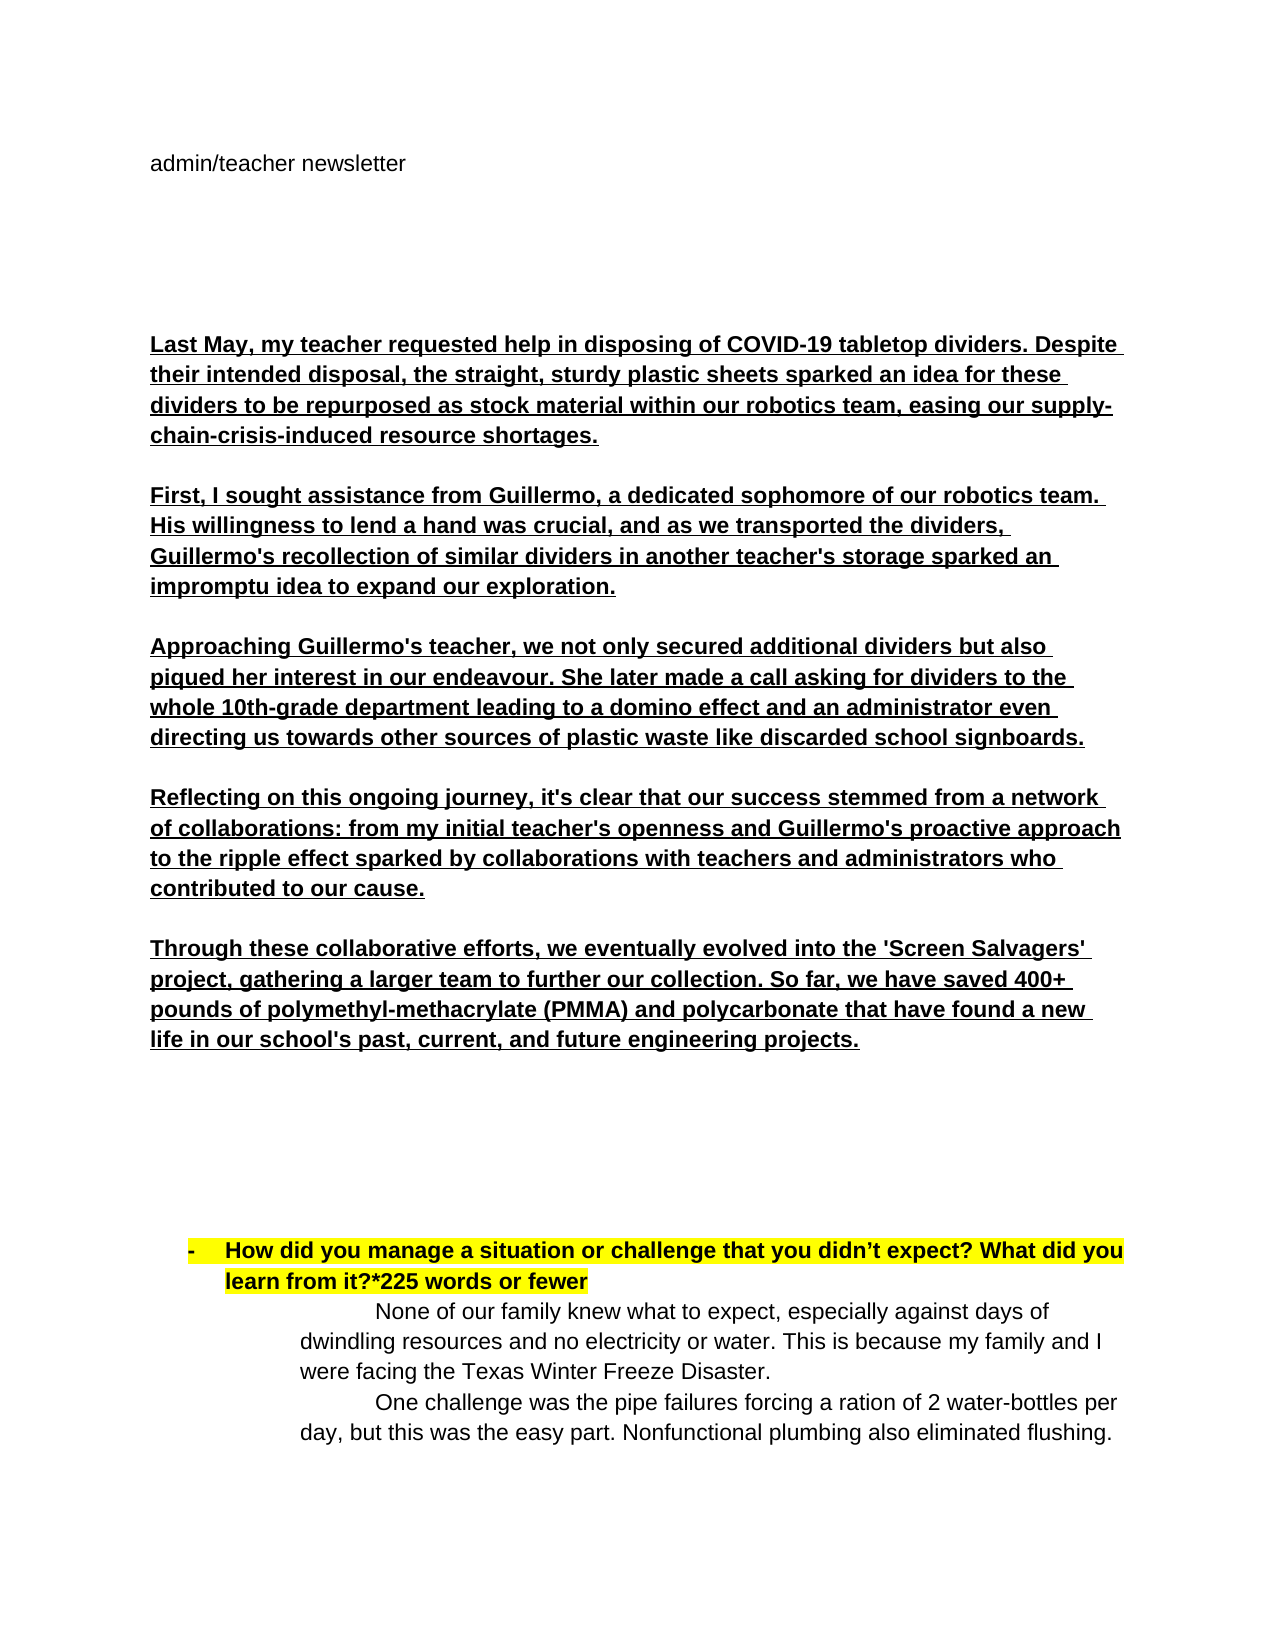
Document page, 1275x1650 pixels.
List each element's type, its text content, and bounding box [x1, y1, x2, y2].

text Last May, my teacher requested help in disposing of COVID-19 tabletop dividers. Despite their intended disposal, the straight, sturdy plastic sheets sparked an idea for these dividers to be repurposed as stock material within our robotics team, easing our supply-chain-crisis-induced resource shortages. [150, 331, 1125, 448]
text Through these collaborative efforts, we eventually evolved into the 'Screen Salvagers' project, gathering a larger team to further our collection. So far, we have saved 400+ pounds of polymethyl-methacrylate (PMMA) and polycarbonate that have found a new life in our school's past, current, and future engineering projects. [150, 935, 1125, 1052]
text admin/teacher newsletter [150, 150, 1125, 176]
text Approaching Guillermo's teacher, we not only secured additional dividers but also piqued her interest in our endeavour. She later made a call asking for dividers to the whole 10th-grade department leading to a domino effect and an administrator even directing us towards other sources of plastic waste like discarded school signboards. [150, 633, 1125, 750]
list How did you manage a situation or challenge that you didn’t expect? What did you learn from it?*225 words or fewer [187, 1237, 1125, 1294]
text None of our family knew what to expect, especially against days of dwindling resources and no electricity or water. This is because my family and I were facing the Texas Winter Freeze Disaster. [300, 1298, 1125, 1385]
text First, I sought assistance from Guillermo, a dedicated sophomore of our robotics team. His willingness to lend a hand was crucial, and as we transported the dividers, Guillermo's recollection of similar dividers in another teacher's storage sparked an impromptu idea to expand our exploration. [150, 482, 1125, 599]
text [300, 1388, 1125, 1445]
text Reflecting on this ongoing journey, it's clear that our success stemmed from a network of collaborations: from my initial teacher's openness and Guillermo's proactive approach to the ripple effect sparked by collaborations with teachers and administrators who contributed to our cause. [150, 784, 1125, 901]
